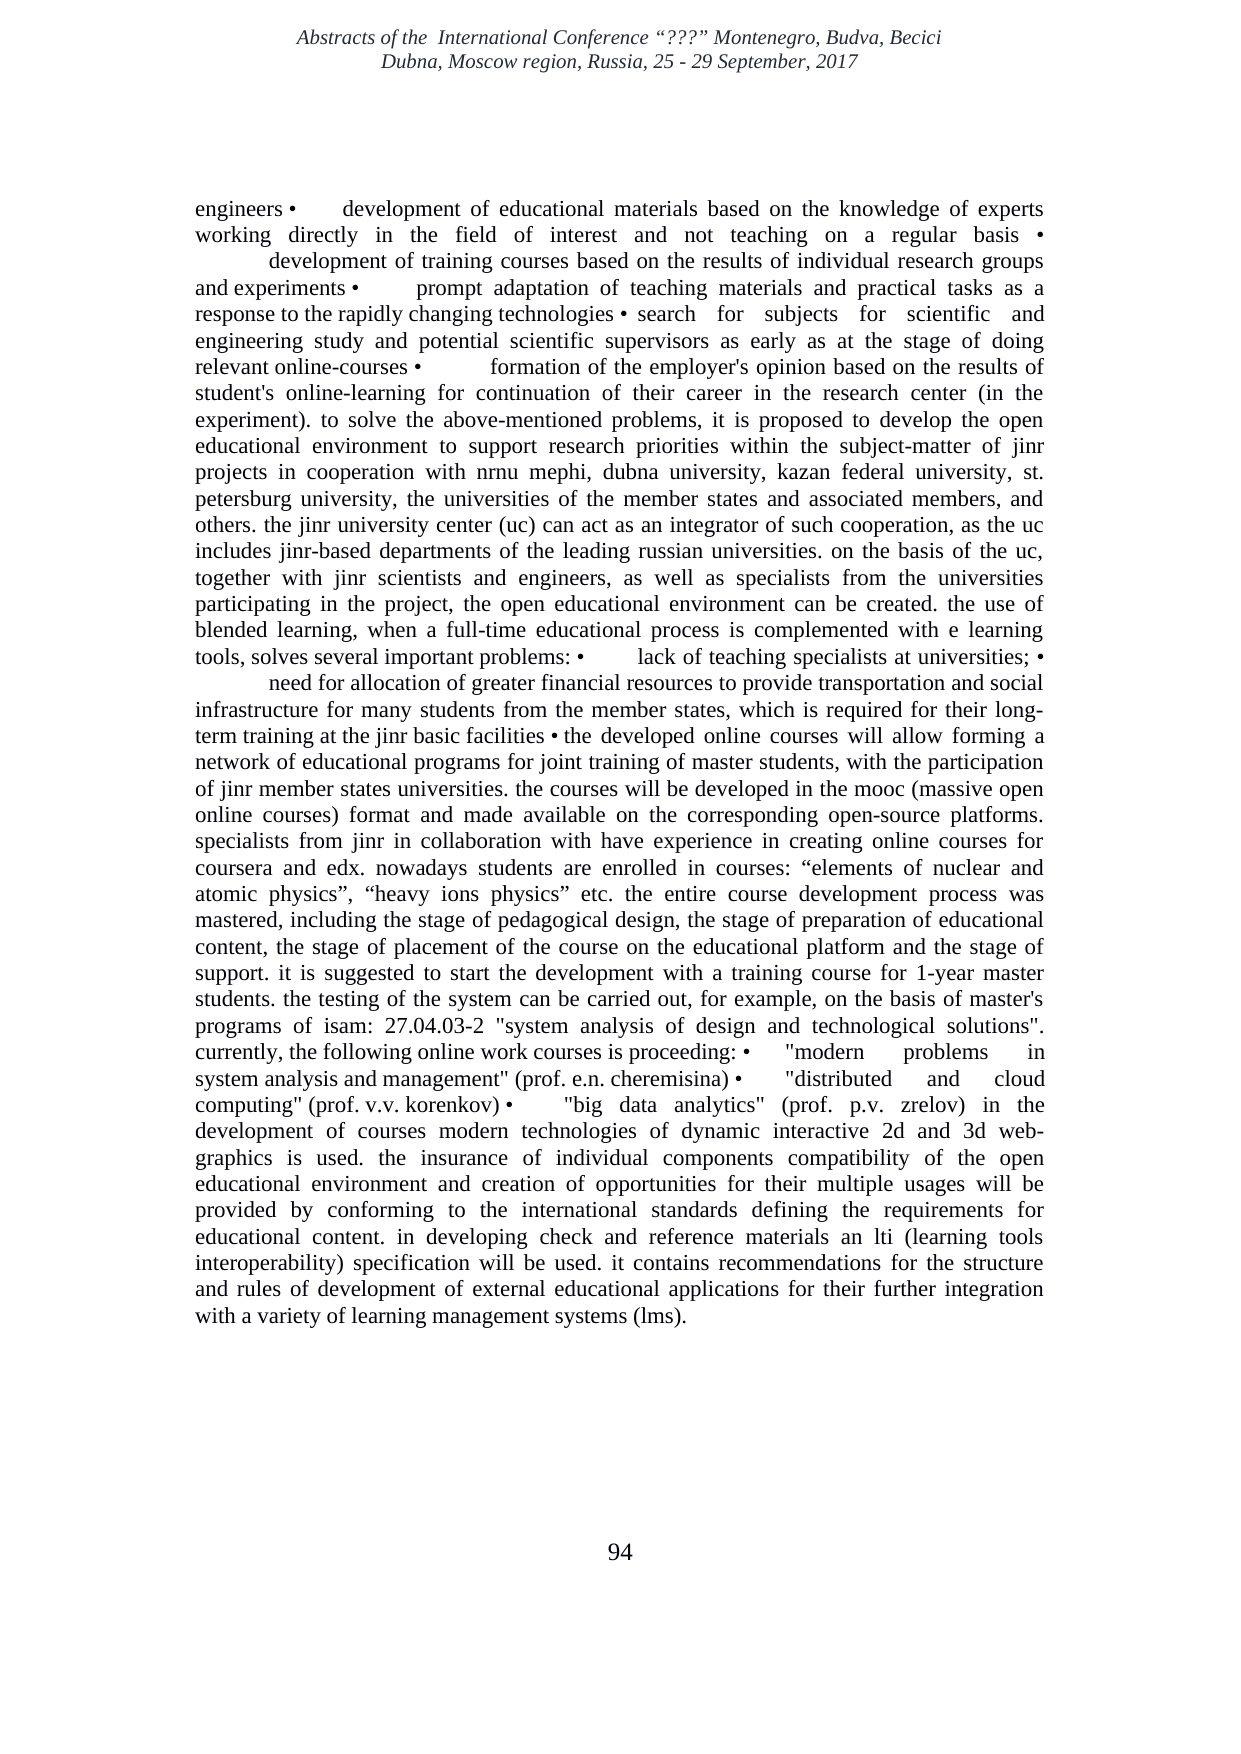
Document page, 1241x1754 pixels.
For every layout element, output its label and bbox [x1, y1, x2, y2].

text [195, 195, 1045, 1328]
